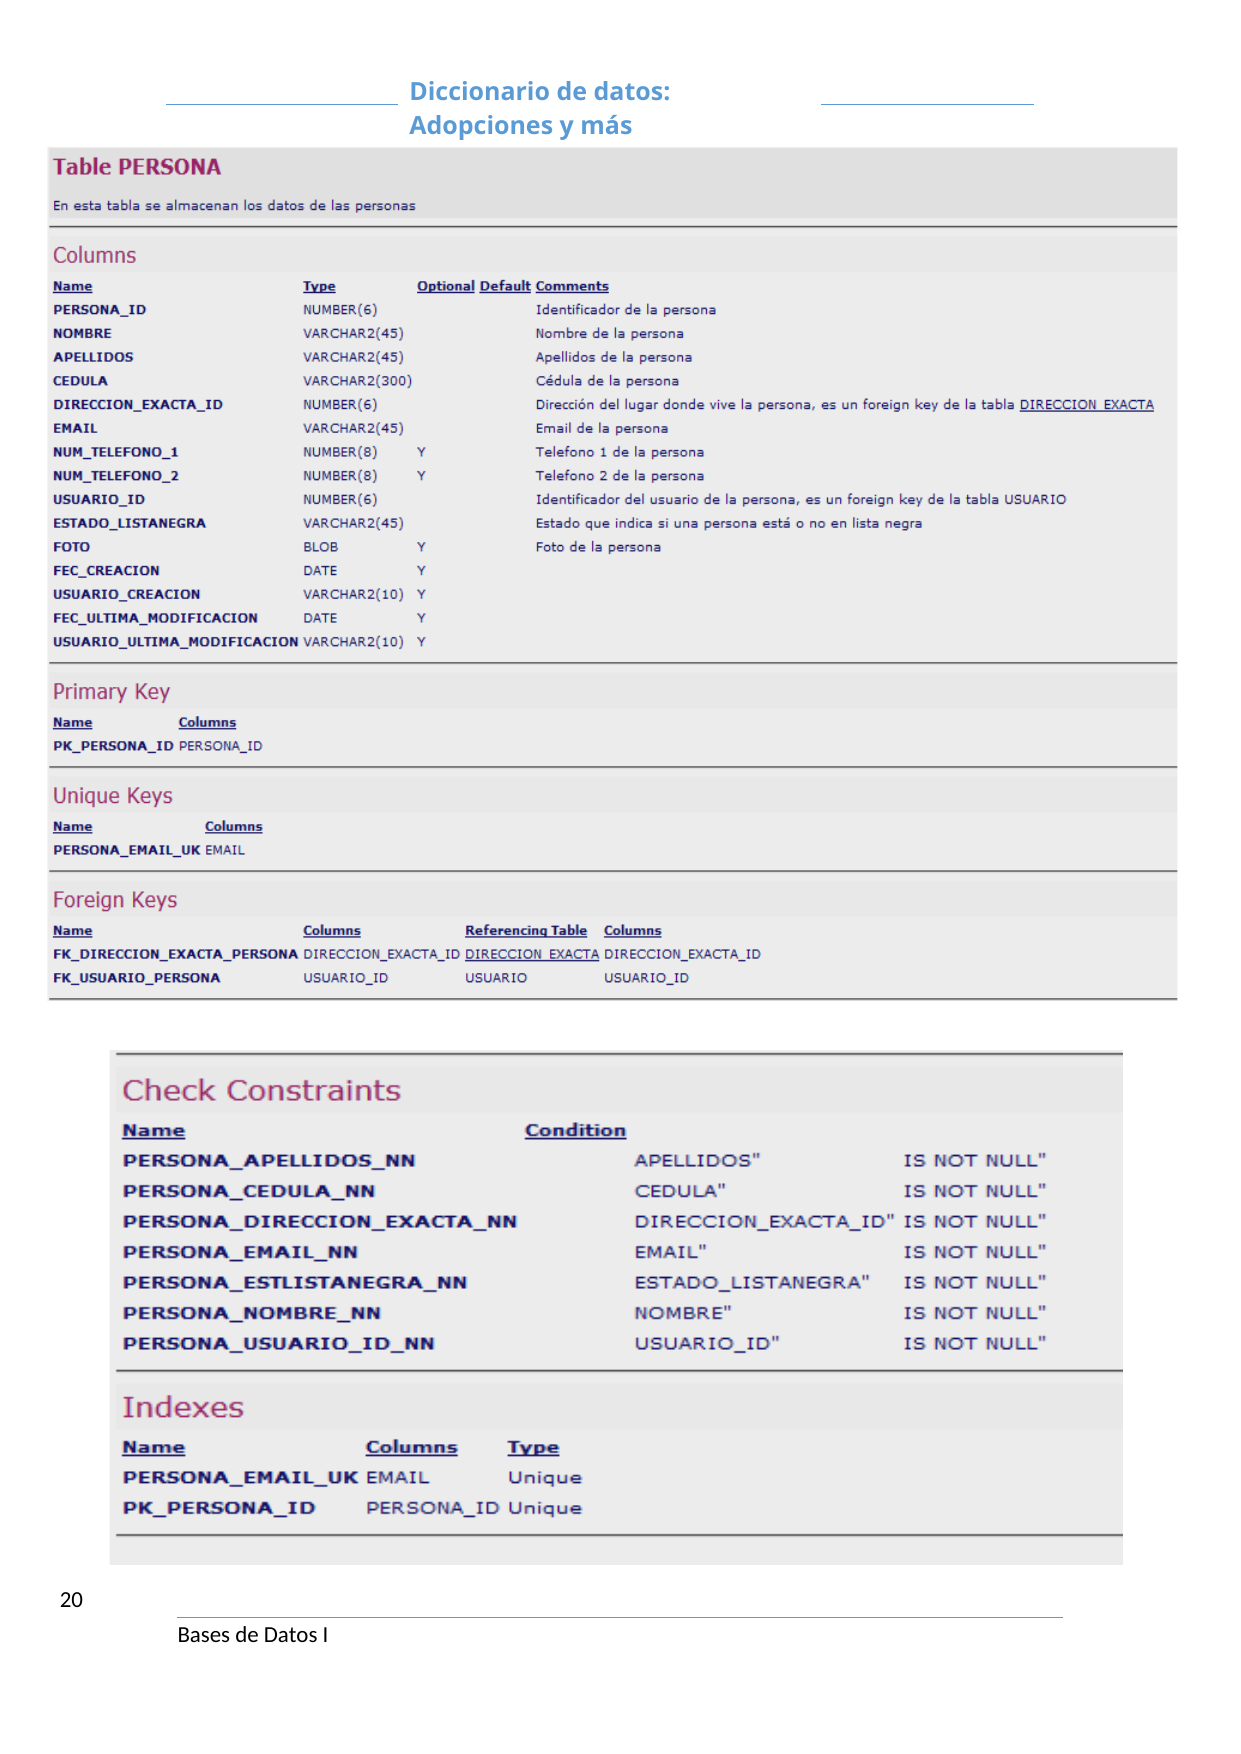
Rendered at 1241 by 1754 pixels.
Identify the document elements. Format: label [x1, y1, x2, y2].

picture [47, 147, 1178, 1001]
picture [109, 1050, 1123, 1565]
